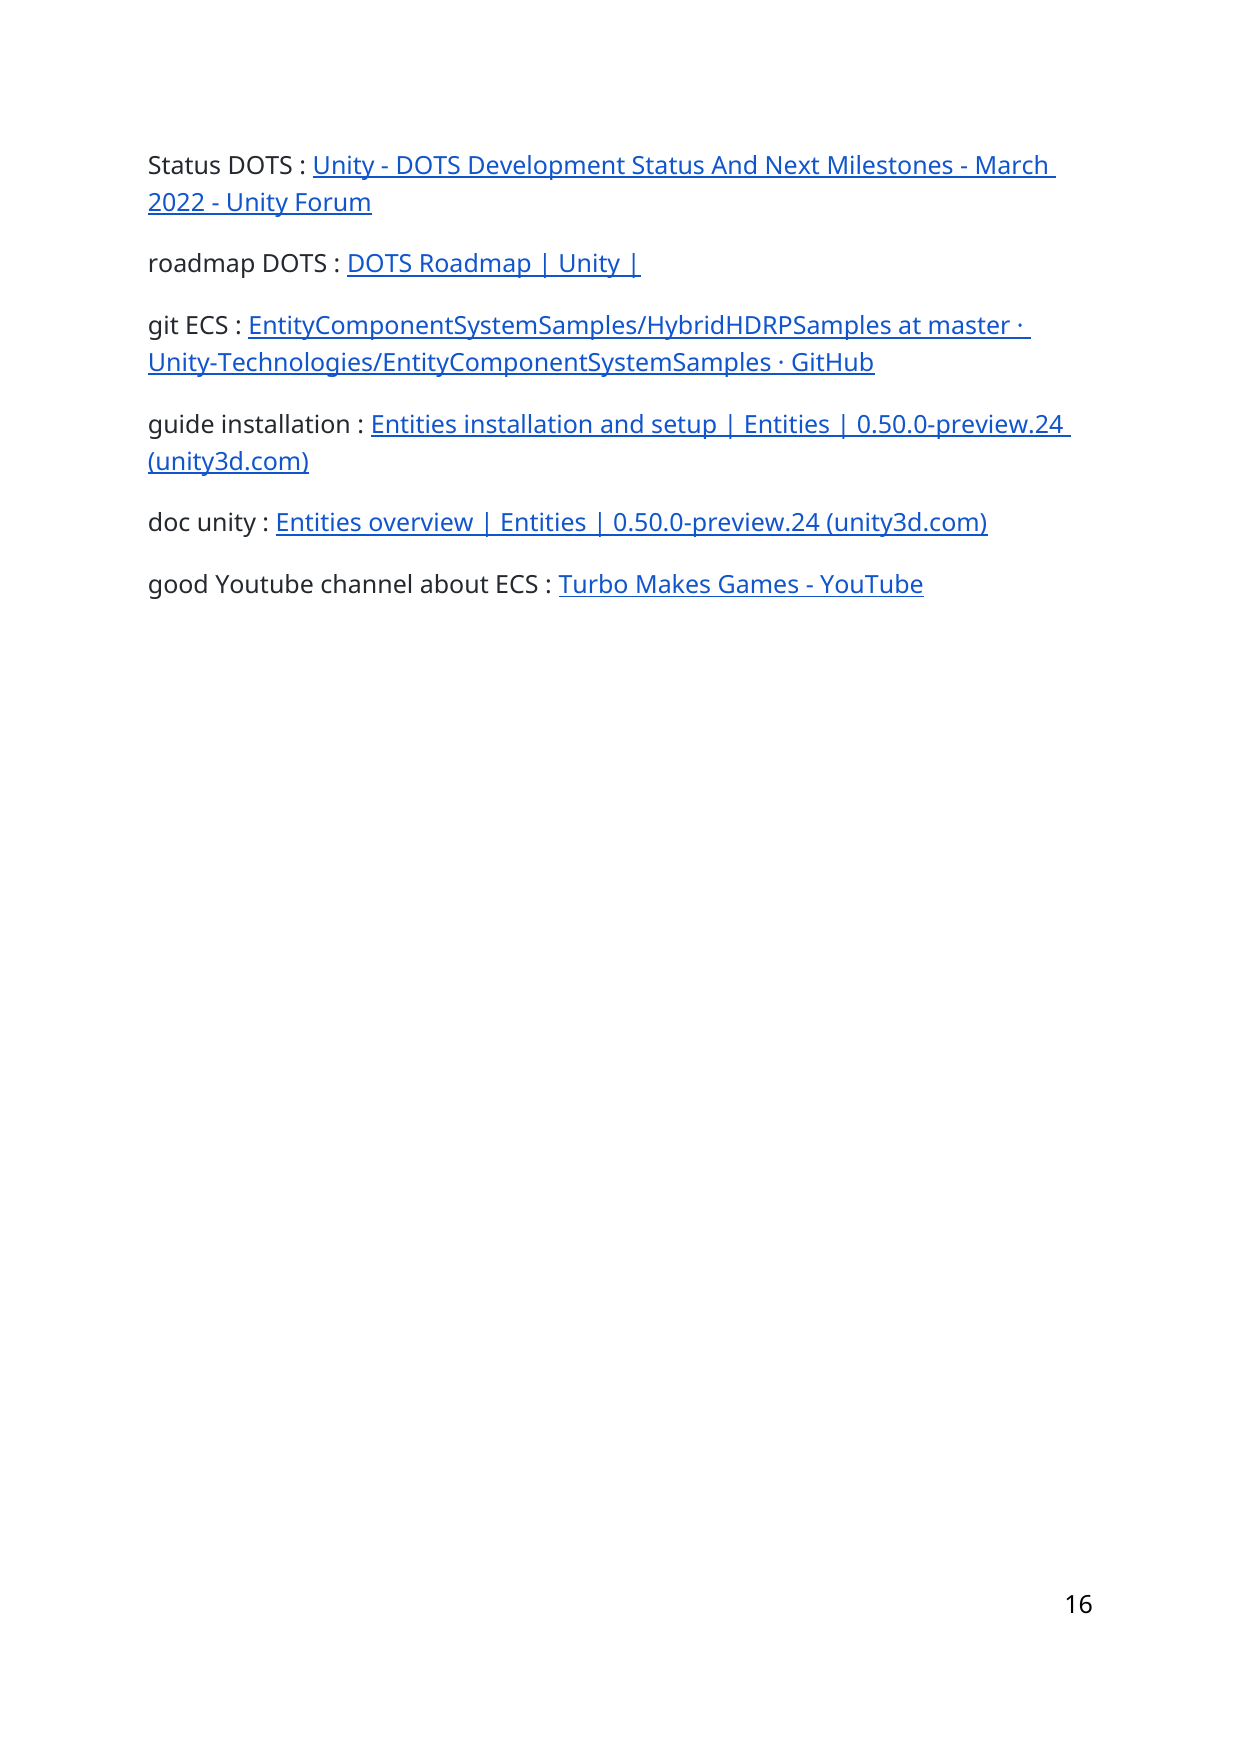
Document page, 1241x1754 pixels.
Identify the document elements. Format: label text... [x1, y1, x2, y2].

text guide installation : Entities installation and setup | Entities | 0.50.0-preview.24 (unity3d.com) [148, 406, 1093, 477]
text roadmap DOTS : DOTS Roadmap | Unity | [148, 246, 1093, 280]
text good Youtube channel about ECS : Turbo Makes Games - YouTube [148, 567, 1093, 601]
text doc unity : Entities overview | Entities | 0.50.0-preview.24 (unity3d.com) [148, 505, 1093, 539]
text Status DOTS : Unity - DOTS Development Status And Next Milestones - March 2022 - Unity Forum [148, 148, 1093, 218]
text git ECS : EntityComponentSystemSamples/HybridHDRPSamples at master · Unity-Technologies/EntityComponentSystemSamples · GitHub [148, 308, 1093, 379]
